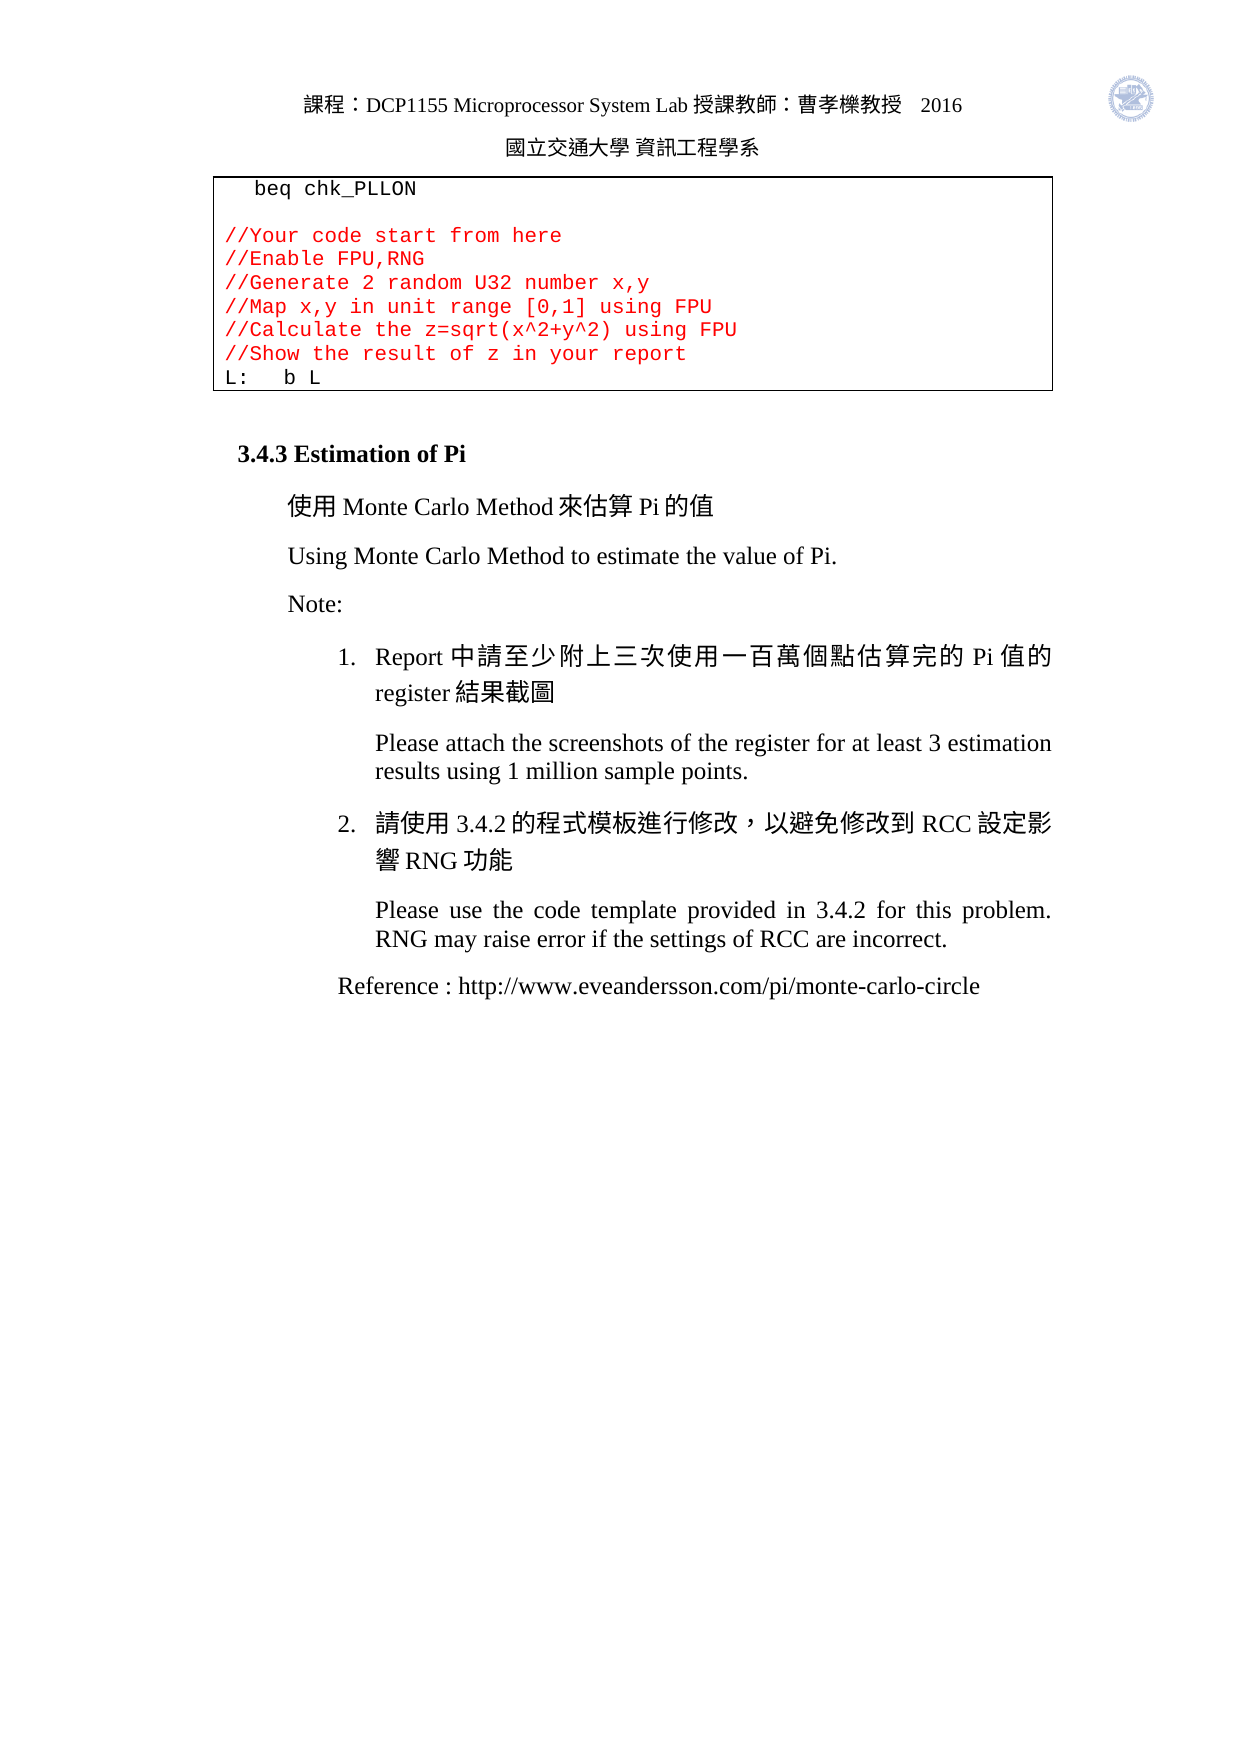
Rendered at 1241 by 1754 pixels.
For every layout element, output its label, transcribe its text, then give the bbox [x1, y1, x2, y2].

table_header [214, 178, 1052, 390]
list Please attach the screenshots of the register for at least 3 estimation results using 1 million sample points. [375, 728, 1053, 785]
text 使用Monte Carlo Method來估算Pi的值 [212, 486, 1053, 523]
text Reference : http://www.eveandersson.com/pi/monte-carlo-circle [312, 971, 1053, 1000]
list Report中請至少附上三次使用一百萬個點估算完的Pi值的register結果截圖 [337, 636, 1053, 709]
list 請使用3.4.2的程式模板進行修改，以避免修改到RCC設定影響RNG功能 [337, 804, 1053, 876]
text Using Monte Carlo Method to estimate the value of Pi. [212, 541, 1053, 570]
text Please use the code template provided in 3.4.2 for this problem. RNG may raise error if the settings of RCC are incorrect. [375, 895, 1053, 953]
picture [1102, 70, 1155, 124]
text 3.4.3 Estimation of Pi [212, 439, 1053, 468]
text Note: [212, 589, 1053, 618]
